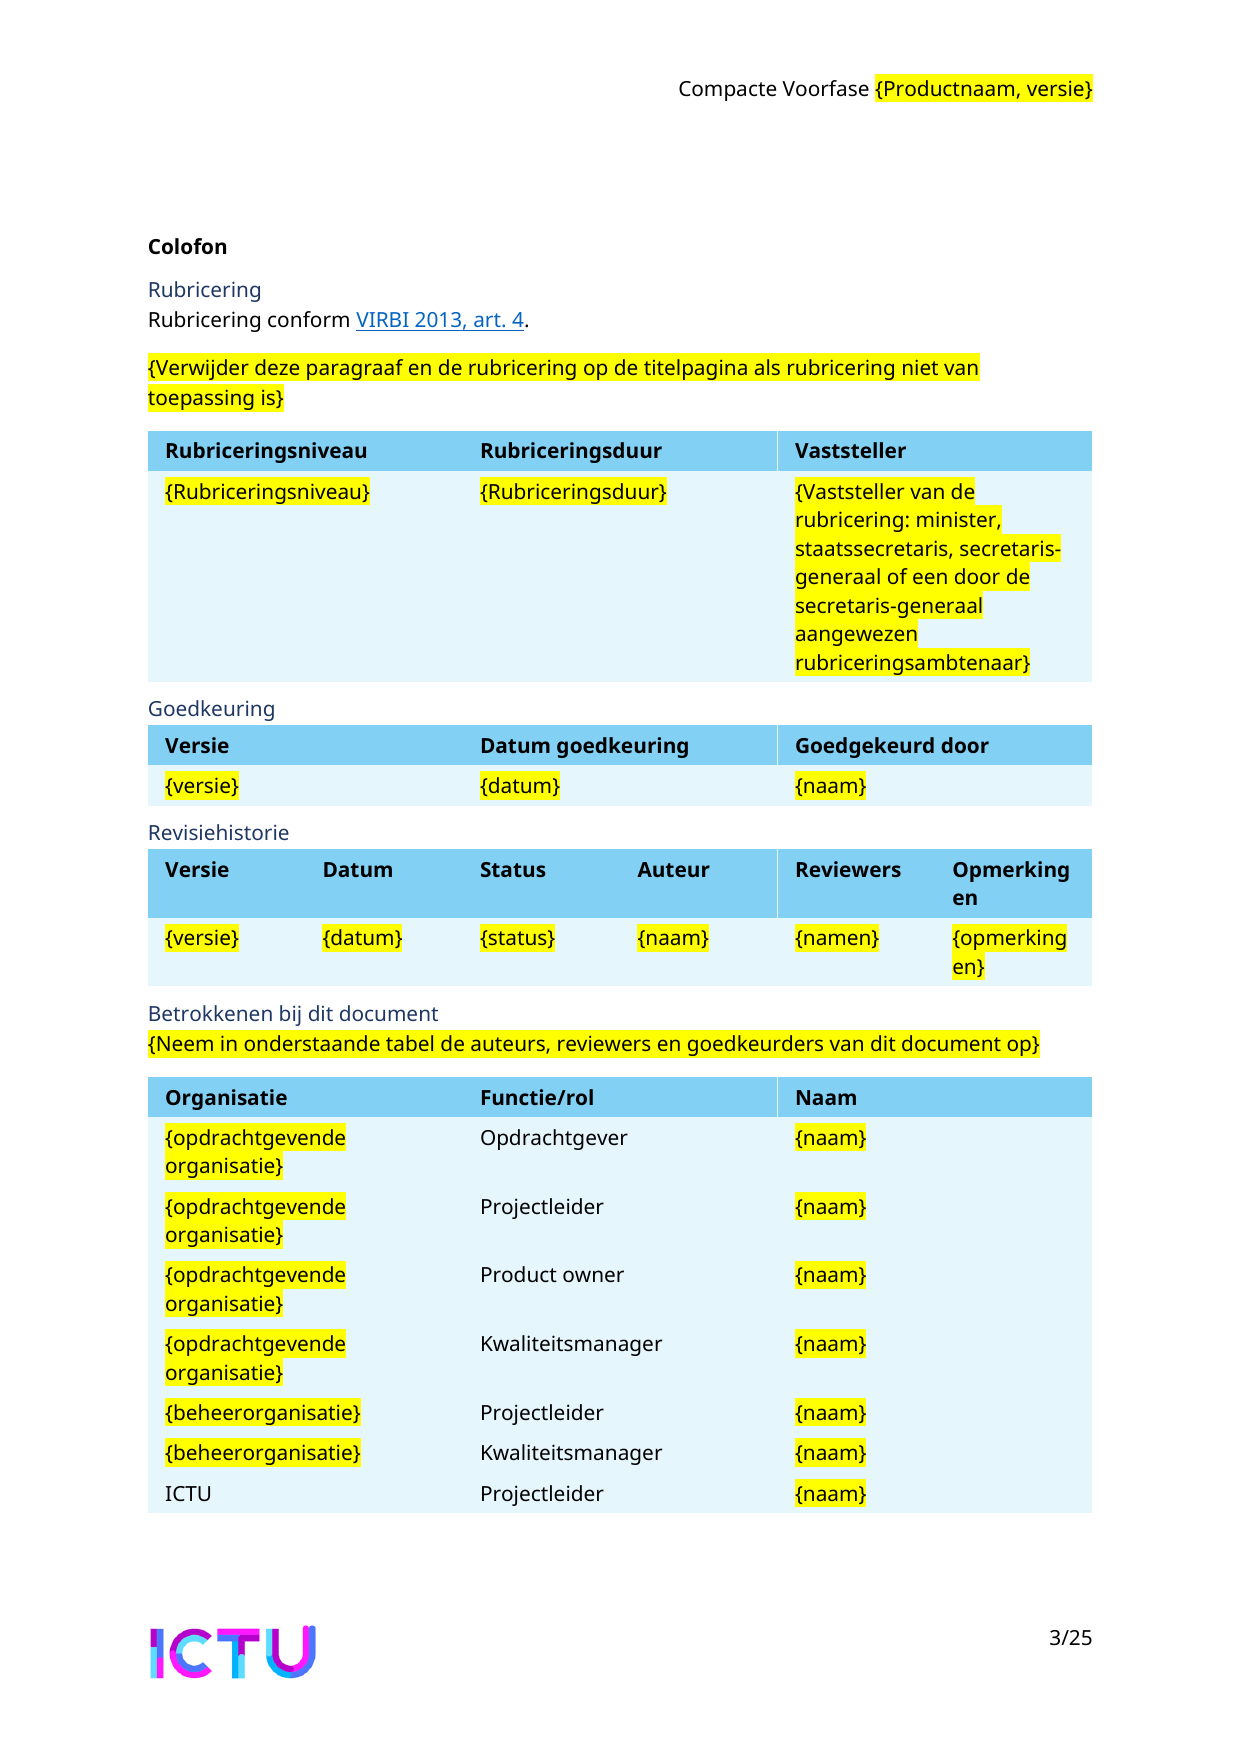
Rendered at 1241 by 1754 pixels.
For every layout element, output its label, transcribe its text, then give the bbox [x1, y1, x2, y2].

table_cell Product owner [463, 1255, 777, 1323]
table_header Reviewers [778, 849, 935, 918]
table_cell {opdrachtgevende organisatie} [148, 1186, 463, 1254]
table_header Versie [148, 849, 305, 918]
table_cell {status} [463, 918, 620, 986]
table_cell {naam} [778, 1473, 1092, 1513]
table_cell {naam} [778, 1117, 1092, 1186]
text {Verwijder deze paragraaf en de rubricering op de titelpagina als rubricering niet van toepassing is} [148, 353, 1092, 412]
table_header Datum [305, 849, 463, 918]
table_header Versie [148, 725, 463, 765]
table_header Functie/rol [463, 1077, 777, 1117]
table_cell {naam} [778, 1392, 1092, 1432]
table_header Rubriceringsduur [463, 431, 777, 471]
picture [148, 1623, 319, 1683]
table_cell {naam} [620, 918, 777, 986]
table_cell {naam} [778, 1323, 1092, 1392]
table_cell {versie} [148, 918, 305, 986]
table_cell {opdrachtgevende organisatie} [148, 1323, 463, 1392]
subtitle Revisiehistorie [148, 818, 1092, 847]
table_header Opmerkingen [935, 849, 1092, 918]
table_cell {namen} [778, 918, 935, 986]
subtitle Rubricering [148, 275, 1092, 303]
table_cell {opmerkingen} [935, 918, 1092, 986]
text {Neem in onderstaande tabel de auteurs, reviewers en goedkeurders van dit document op} [148, 1029, 1092, 1058]
table_header Goedgekeurd door [778, 725, 1092, 765]
table_header Rubriceringsniveau [148, 431, 463, 471]
table_header Auteur [620, 849, 777, 918]
table_header Organisatie [148, 1077, 463, 1117]
table_cell {naam} [778, 1433, 1092, 1473]
table_cell {opdrachtgevende organisatie} [148, 1117, 463, 1186]
table_cell {versie} [148, 765, 463, 806]
subtitle Betrokkenen bij dit document [148, 999, 1092, 1027]
table_cell {naam} [778, 1186, 1092, 1254]
table_cell Projectleider [463, 1186, 777, 1254]
table_header Naam [778, 1077, 1092, 1117]
table_cell {Vaststeller van de rubricering: minister, staatssecretaris, secretaris-generaal of een door de secretaris-generaal aangewezen rubriceringsambtenaar} [778, 471, 1092, 682]
table_cell {beheerorganisatie} [148, 1392, 463, 1432]
table_cell {naam} [778, 765, 1092, 806]
subtitle Colofon [148, 232, 1092, 260]
table_cell Projectleider [463, 1473, 777, 1513]
table_header Status [463, 849, 620, 918]
table_cell Projectleider [463, 1392, 777, 1432]
table_cell {datum} [305, 918, 463, 986]
table_cell {naam} [778, 1255, 1092, 1323]
table_cell Opdrachtgever [463, 1117, 777, 1186]
table_cell {Rubriceringsduur} [463, 471, 777, 682]
table_header Vaststeller [778, 431, 1092, 471]
text Rubricering conform VIRBI 2013, art. 4. [148, 306, 1092, 334]
subtitle Goedkeuring [148, 694, 1092, 723]
table_cell {opdrachtgevende organisatie} [148, 1255, 463, 1323]
table_cell {beheerorganisatie} [148, 1433, 463, 1473]
table_cell Kwaliteitsmanager [463, 1323, 777, 1392]
table_cell Kwaliteitsmanager [463, 1433, 777, 1473]
table_cell {Rubriceringsniveau} [148, 471, 463, 682]
table_cell {datum} [463, 765, 777, 806]
table_cell ICTU [148, 1473, 463, 1513]
table_header Datum goedkeuring [463, 725, 777, 765]
